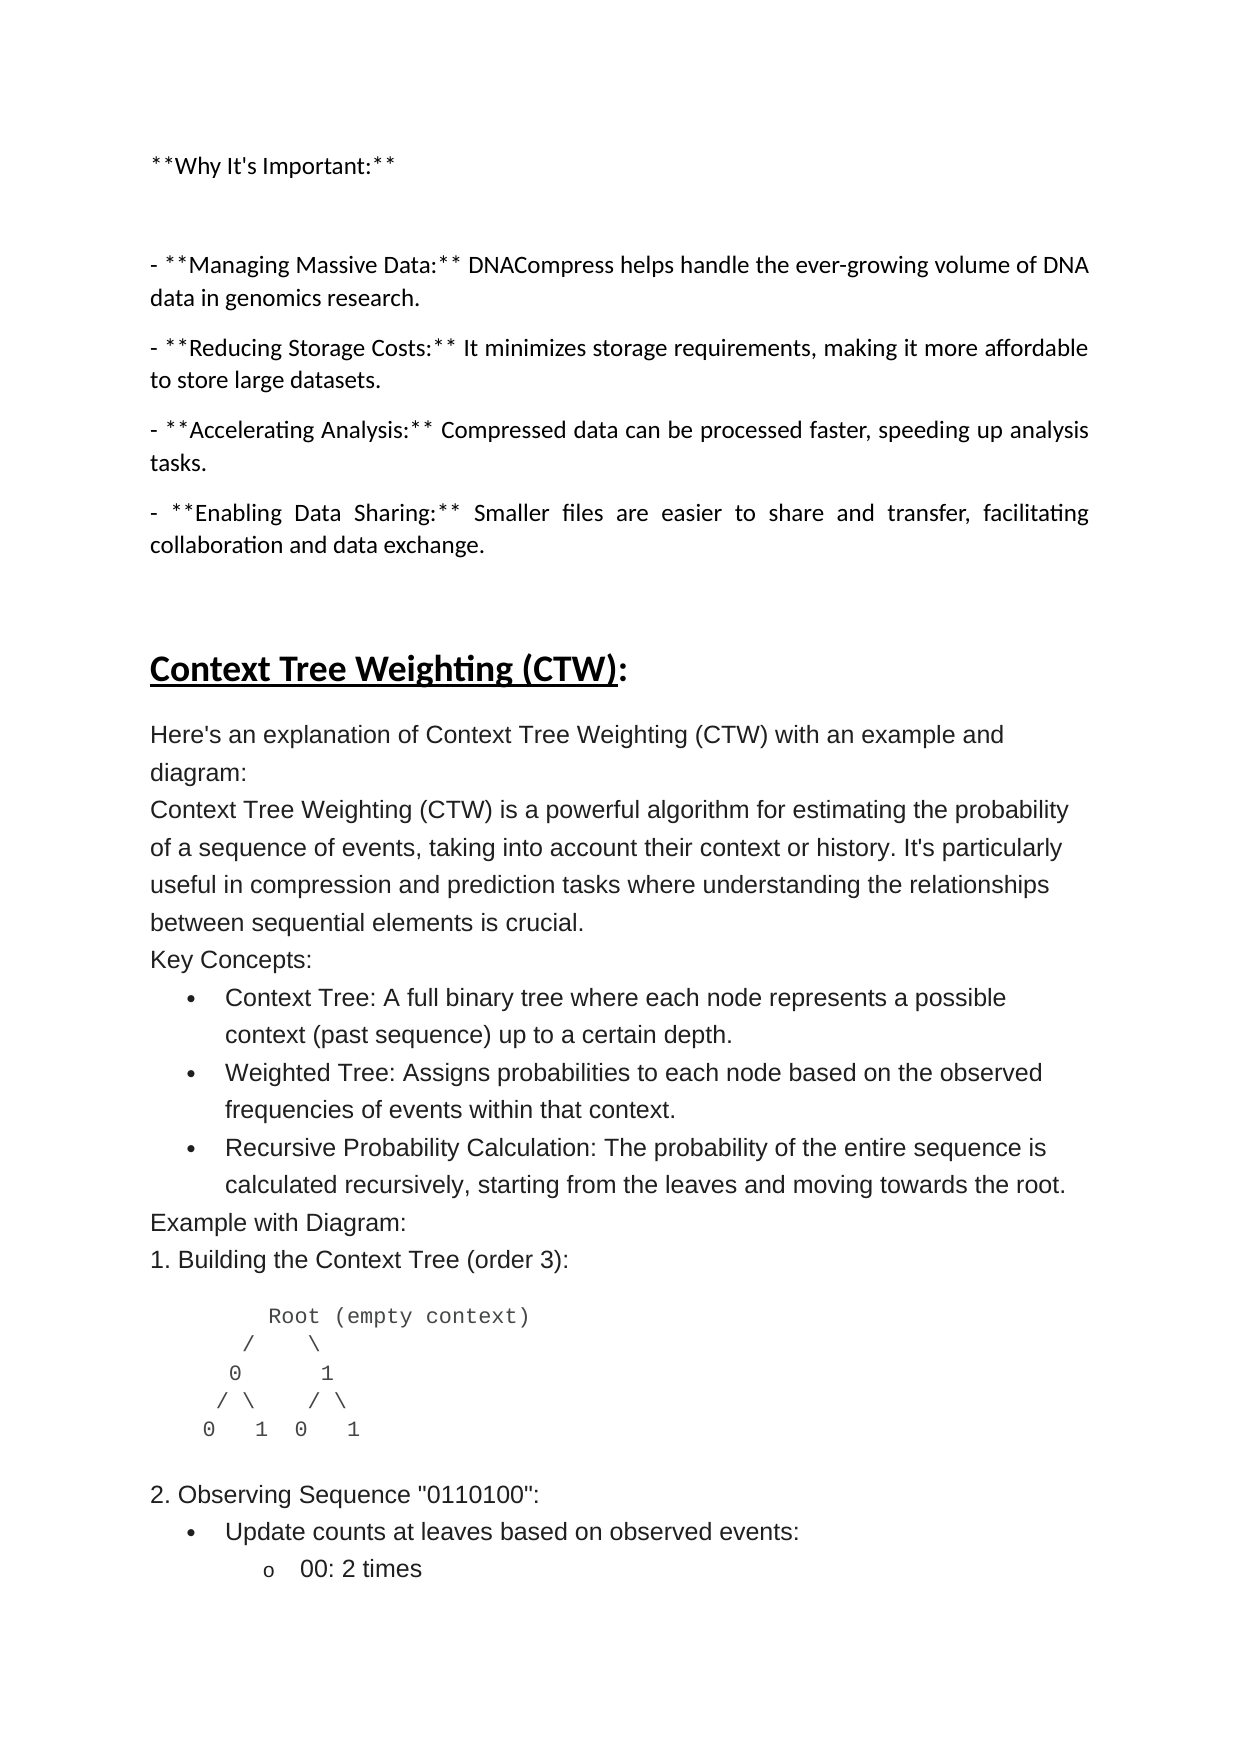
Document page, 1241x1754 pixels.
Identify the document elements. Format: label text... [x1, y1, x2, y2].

text Key Concepts: [150, 936, 1090, 974]
text - **Managing Massive Data:** DNACompress helps handle the ever-growing volume of DNA data in genomics research. [150, 249, 1090, 313]
text Here's an explanation of Context Tree Weighting (CTW) with an example and diagram: [150, 711, 1090, 786]
text - **Enabling Data Sharing:** Smaller files are easier to share and transfer, facilitating collaboration and data exchange. [150, 497, 1090, 560]
text 1. Building the Context Tree (order 3): [150, 1236, 1090, 1274]
text Root (empty context) [150, 1302, 1090, 1330]
text 0 1 [150, 1358, 1090, 1386]
text Context Tree Weighting (CTW): [150, 645, 1090, 691]
text Example with Diagram: [150, 1199, 1090, 1236]
list Weighted Tree: Assigns probabilities to each node based on the observed frequencies of events within that context. [187, 1049, 1090, 1124]
text - **Accelerating Analysis:** Compressed data can be processed faster, speeding up analysis tasks. [150, 414, 1090, 478]
text 0 1 0 1 [150, 1414, 1090, 1443]
text / \ / \ [150, 1386, 1090, 1414]
text **Why It's Important:** [150, 150, 1090, 181]
text 2. Observing Sequence "0110100": [150, 1471, 1090, 1508]
text - **Reducing Storage Costs:** It minimizes storage requirements, making it more affordable to store large datasets. [150, 332, 1090, 395]
text Context Tree Weighting (CTW) is a powerful algorithm for estimating the probability of a sequence of events, taking into account their context or history. It's particularly useful in compression and prediction tasks where understanding the relationships between sequential elements is crucial. [150, 786, 1090, 936]
text / \ [150, 1330, 1090, 1358]
list 00: 2 times [262, 1546, 1090, 1583]
list Update counts at leaves based on observed events: [187, 1508, 1090, 1546]
list Context Tree: A full binary tree where each node represents a possible context (past sequence) up to a certain depth. [187, 974, 1090, 1049]
list Recursive Probability Calculation: The probability of the entire sequence is calculated recursively, starting from the leaves and moving towards the root. [187, 1124, 1090, 1199]
